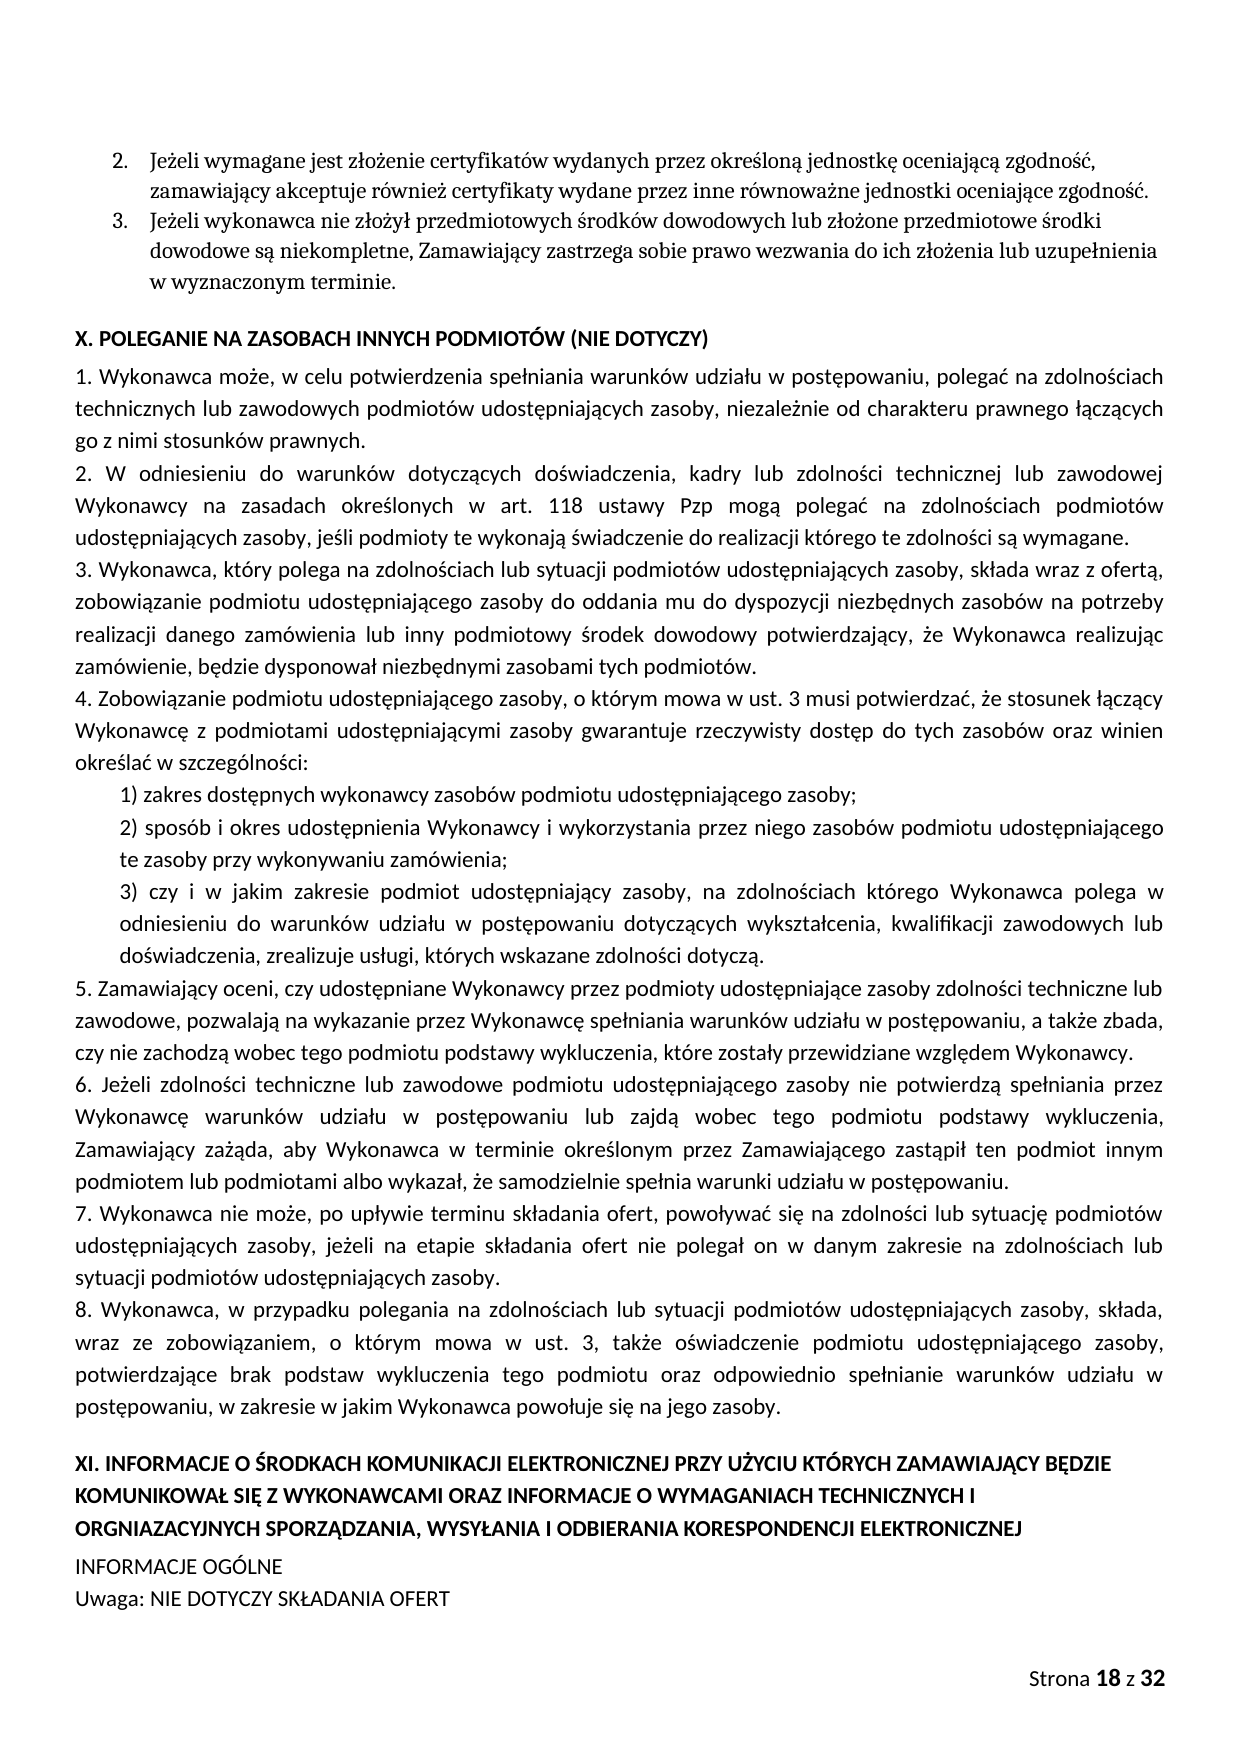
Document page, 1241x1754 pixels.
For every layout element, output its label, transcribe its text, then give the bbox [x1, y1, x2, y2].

text 4. Zobowiązanie podmiotu udostępniającego zasoby, o którym mowa w ust. 3 musi potwierdzać, że stosunek łączący Wykonawcę z podmiotami udostępniającymi zasoby gwarantuje rzeczywisty dostęp do tych zasobów oraz winien określać w szczególności: [75, 684, 1165, 776]
text 3) czy i w jakim zakresie podmiot udostępniający zasoby, na zdolnościach którego Wykonawca polega w odniesieniu do warunków udziału w postępowaniu dotyczących wykształcenia, kwalifikacji zawodowych lub doświadczenia, zrealizuje usługi, których wskazane zdolności dotyczą. [119, 877, 1165, 969]
text 2) sposób i okres udostępnienia Wykonawcy i wykorzystania przez niego zasobów podmiotu udostępniającego te zasoby przy wykonywaniu zamówienia; [119, 813, 1165, 873]
subtitle XI. INFORMACJE O ŚRODKACH KOMUNIKACJI ELEKTRONICZNEJ PRZY UŻYCIU KTÓRYCH ZAMAWIAJĄCY BĘDZIE KOMUNIKOWAŁ SIĘ Z WYKONAWCAMI ORAZ INFORMACJE O WYMAGANIACH TECHNICZNYCH I ORGNIAZACYJNYCH SPORZĄDZANIA, WYSYŁANIA I ODBIERANIA KORESPONDENCJI ELEKTRONICZNEJ [75, 1449, 1165, 1542]
text 5. Zamawiający oceni, czy udostępniane Wykonawcy przez podmioty udostępniające zasoby zdolności techniczne lub zawodowe, pozwalają na wykazanie przez Wykonawcę spełniania warunków udziału w postępowaniu, a także zbada, czy nie zachodzą wobec tego podmiotu podstawy wykluczenia, które zostały przewidziane względem Wykonawcy. [75, 974, 1165, 1066]
list Jeżeli wykonawca nie złożył przedmiotowych środków dowodowych lub złożone przedmiotowe środki dowodowe są niekompletne, Zamawiający zastrzega sobie prawo wezwania do ich złożenia lub uzupełnienia w wyznaczonym terminie. [112, 208, 1165, 295]
text 2. W odniesieniu do warunków dotyczących doświadczenia, kadry lub zdolności technicznej lub zawodowej Wykonawcy na zasadach określonych w art. 118 ustawy Pzp mogą polegać na zdolnościach podmiotów udostępniających zasoby, jeśli podmioty te wykonają świadczenie do realizacji którego te zdolności są wymagane. [75, 459, 1165, 551]
text 1. Wykonawca może, w celu potwierdzenia spełniania warunków udziału w postępowaniu, polegać na zdolnościach technicznych lub zawodowych podmiotów udostępniających zasoby, niezależnie od charakteru prawnego łączących go z nimi stosunków prawnych. [75, 362, 1165, 454]
text 1) zakres dostępnych wykonawcy zasobów podmiotu udostępniającego zasoby; [119, 781, 1165, 809]
text 3. Wykonawca, który polega na zdolnościach lub sytuacji podmiotów udostępniających zasoby, składa wraz z ofertą, zobowiązanie podmiotu udostępniającego zasoby do oddania mu do dyspozycji niezbędnych zasobów na potrzeby realizacji danego zamówienia lub inny podmiotowy środek dowodowy potwierdzający, że Wykonawca realizując zamówienie, będzie dysponował niezbędnymi zasobami tych podmiotów. [75, 555, 1165, 680]
subtitle X. POLEGANIE NA ZASOBACH INNYCH PODMIOTÓW (NIE DOTYCZY) [75, 324, 1165, 352]
text 6. Jeżeli zdolności techniczne lub zawodowe podmiotu udostępniającego zasoby nie potwierdzą spełniania przez Wykonawcę warunków udziału w postępowaniu lub zajdą wobec tego podmiotu podstawy wykluczenia, Zamawiający zażąda, aby Wykonawca w terminie określonym przez Zamawiającego zastąpił ten podmiot innym podmiotem lub podmiotami albo wykazał, że samodzielnie spełnia warunki udziału w postępowaniu. [75, 1070, 1165, 1195]
text INFORMACJE OGÓLNE [75, 1552, 1165, 1580]
text 8. Wykonawca, w przypadku polegania na zdolnościach lub sytuacji podmiotów udostępniających zasoby, składa, wraz ze zobowiązaniem, o którym mowa w ust. 3, także oświadczenie podmiotu udostępniającego zasoby, potwierdzające brak podstaw wykluczenia tego podmiotu oraz odpowiednio spełnianie warunków udziału w postępowaniu, w zakresie w jakim Wykonawca powołuje się na jego zasoby. [75, 1296, 1165, 1420]
text Uwaga: NIE DOTYCZY SKŁADANIA OFERT [75, 1584, 1165, 1612]
list Jeżeli wymagane jest złożenie certyfikatów wydanych przez określoną jednostkę oceniającą zgodność, zamawiający akceptuje również certyfikaty wydane przez inne równoważne jednostki oceniające zgodność. [112, 148, 1165, 204]
text 7. Wykonawca nie może, po upływie terminu składania ofert, powoływać się na zdolności lub sytuację podmiotów udostępniających zasoby, jeżeli na etapie składania ofert nie polegał on w danym zakresie na zdolnościach lub sytuacji podmiotów udostępniających zasoby. [75, 1199, 1165, 1291]
